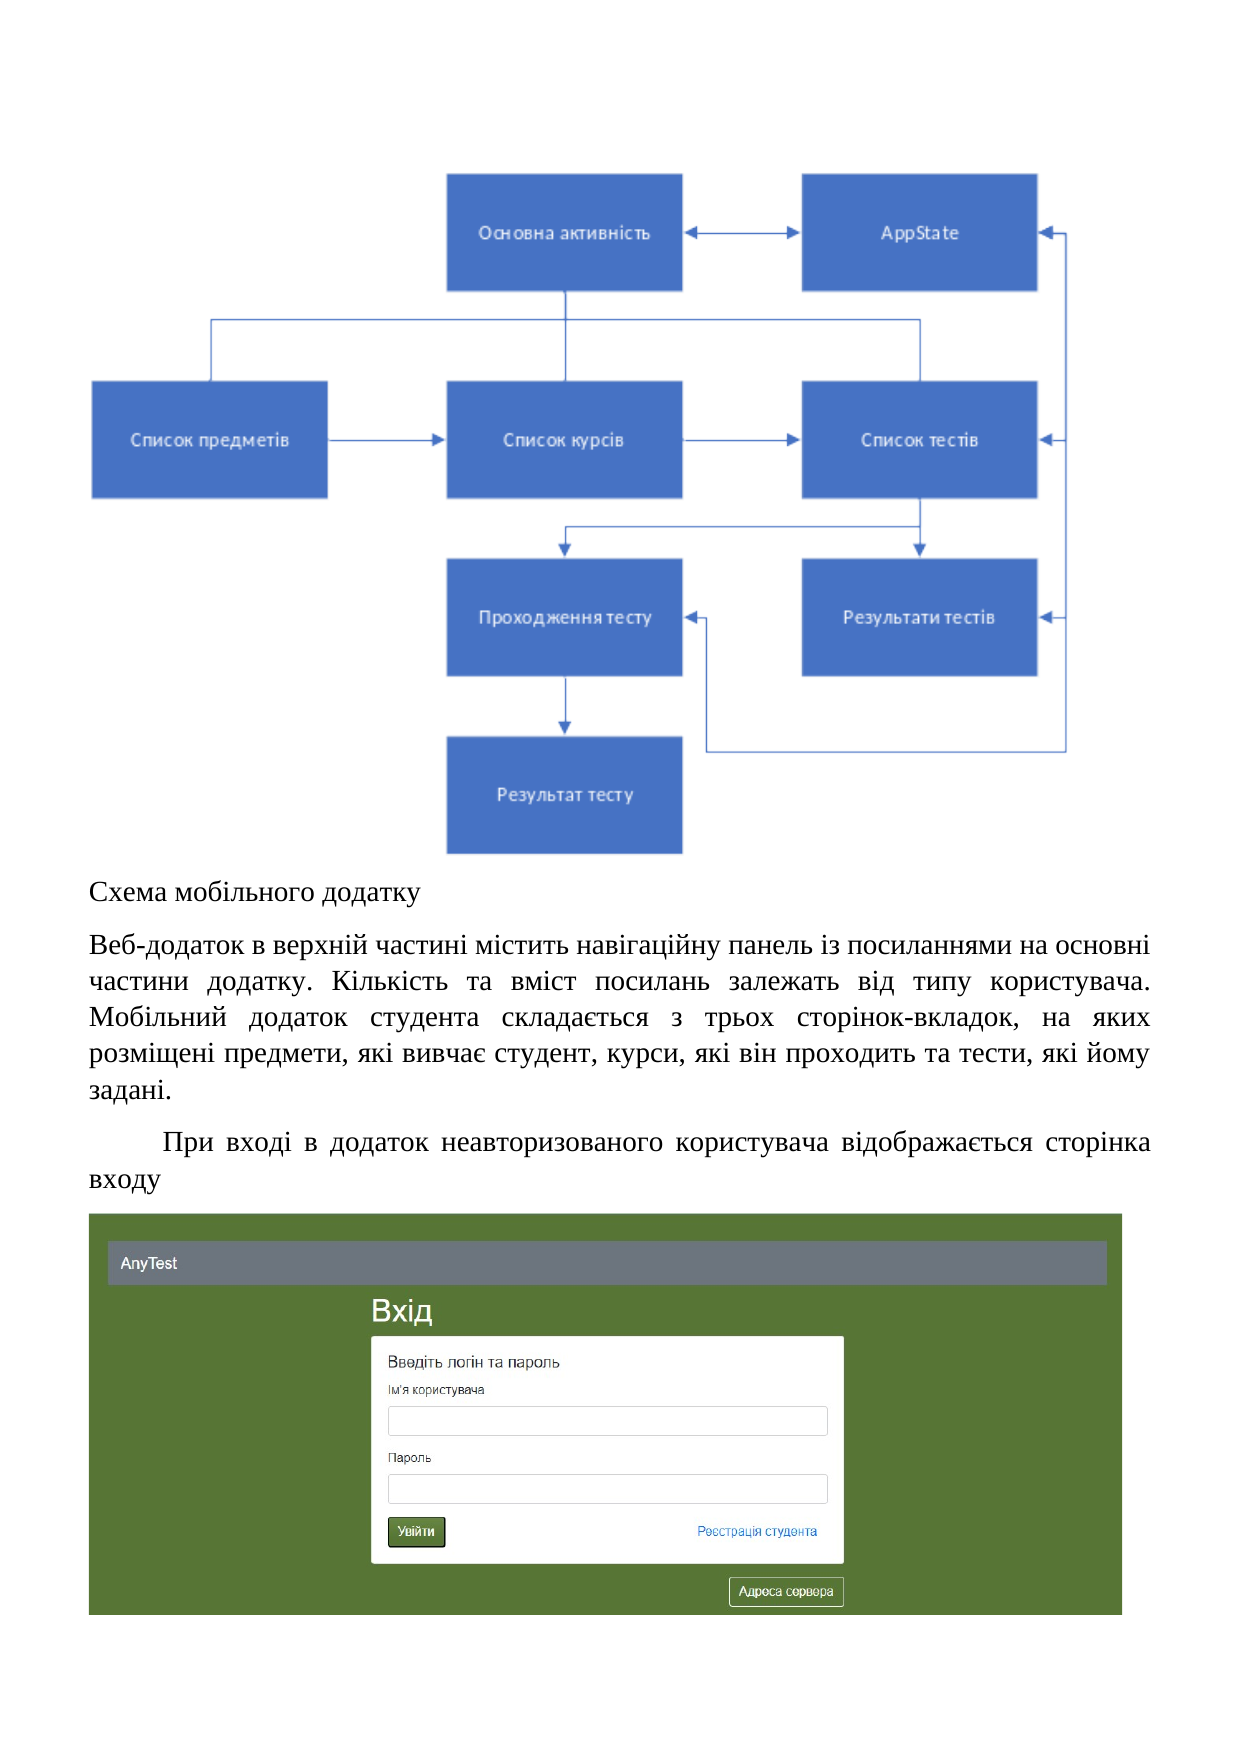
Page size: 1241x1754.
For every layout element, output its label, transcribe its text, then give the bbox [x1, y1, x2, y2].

picture [88, 1213, 1123, 1615]
text Веб-додаток в верхній частині містить навігаційну панель із посиланнями на основні частини додатку. Кількість та вміст посилань залежать від типу користувача. Мобільний додаток студента складається з трьох сторінок-вкладок, на яких розміщені предмети, які вивчає студент, курси, які він проходить та тести, які йому задані. [89, 927, 1152, 1105]
text Схема мобільного додатку [89, 874, 1152, 908]
text При вході в додаток неавторизованого користувача відображається сторінка входу [89, 1124, 1152, 1194]
